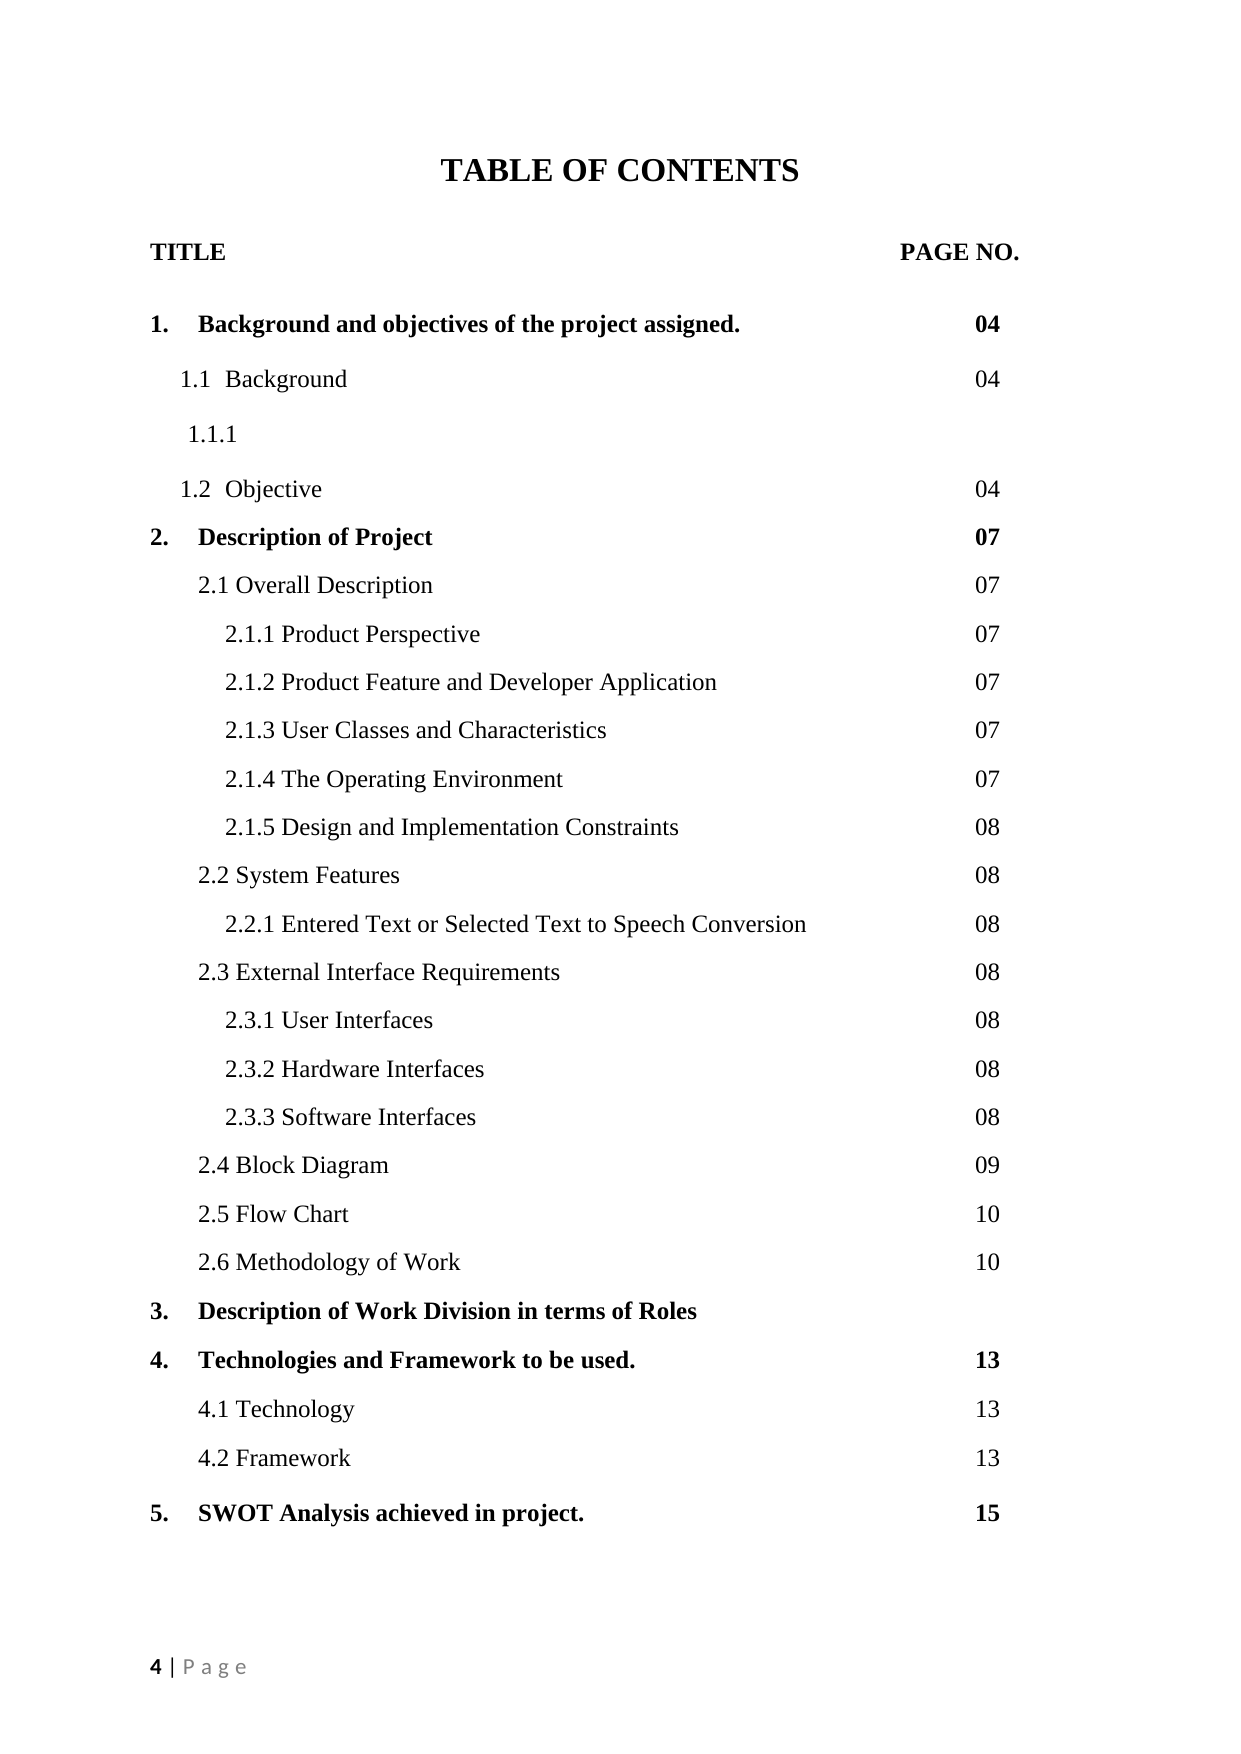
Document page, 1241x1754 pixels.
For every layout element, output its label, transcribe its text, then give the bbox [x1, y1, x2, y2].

list 2.2.1 Entered Text or Selected Text to Speech Conversion 08 [198, 909, 1095, 938]
list Objective 04 [179, 474, 1095, 503]
list 2.3.2 Hardware Interfaces 08 [225, 1054, 1095, 1083]
list 2.5 Flow Chart 10 [198, 1199, 1095, 1228]
list Background and objectives of the project assigned. 04 [150, 309, 1095, 338]
list 2.1.2 Product Feature and Developer Application 07 [225, 667, 1095, 696]
list 4.2 Framework 13 [198, 1443, 1095, 1471]
list Description of Project 07 [150, 522, 1095, 551]
list 2.3.1 User Interfaces 08 [225, 1006, 1095, 1034]
list 2.1.1 Product Perspective 07 [225, 619, 1095, 648]
list Description of Work Division in terms of Roles [150, 1296, 1095, 1325]
list 1.1.1 [187, 419, 1095, 448]
text TABLE OF CONTENTS [150, 150, 1090, 188]
list 2.3.3 Software Interfaces 08 [225, 1102, 1095, 1131]
list 2.2 System Features 08 [198, 861, 1095, 889]
list 2.1.4 The Operating Environment 07 [225, 764, 1095, 793]
list 2.1.3 User Classes and Characteristics 07 [225, 716, 1095, 744]
list 2.1.5 Design and Implementation Constraints 08 [225, 812, 1095, 841]
list Technologies and Framework to be used. 13 [150, 1345, 1095, 1374]
list 2.6 Methodology of Work 10 [198, 1247, 1095, 1276]
list SWOT Analysis achieved in project. 15 [150, 1498, 1095, 1526]
text TITLE PAGE NO. [150, 237, 1095, 265]
list Background 04 [179, 364, 1095, 393]
list 2.3 External Interface Requirements 08 [198, 957, 1095, 986]
list 2.4 Block Diagram 09 [198, 1151, 1095, 1179]
list 4.1 Technology 13 [198, 1394, 1095, 1423]
list 2.1 Overall Description 07 [198, 571, 1095, 599]
